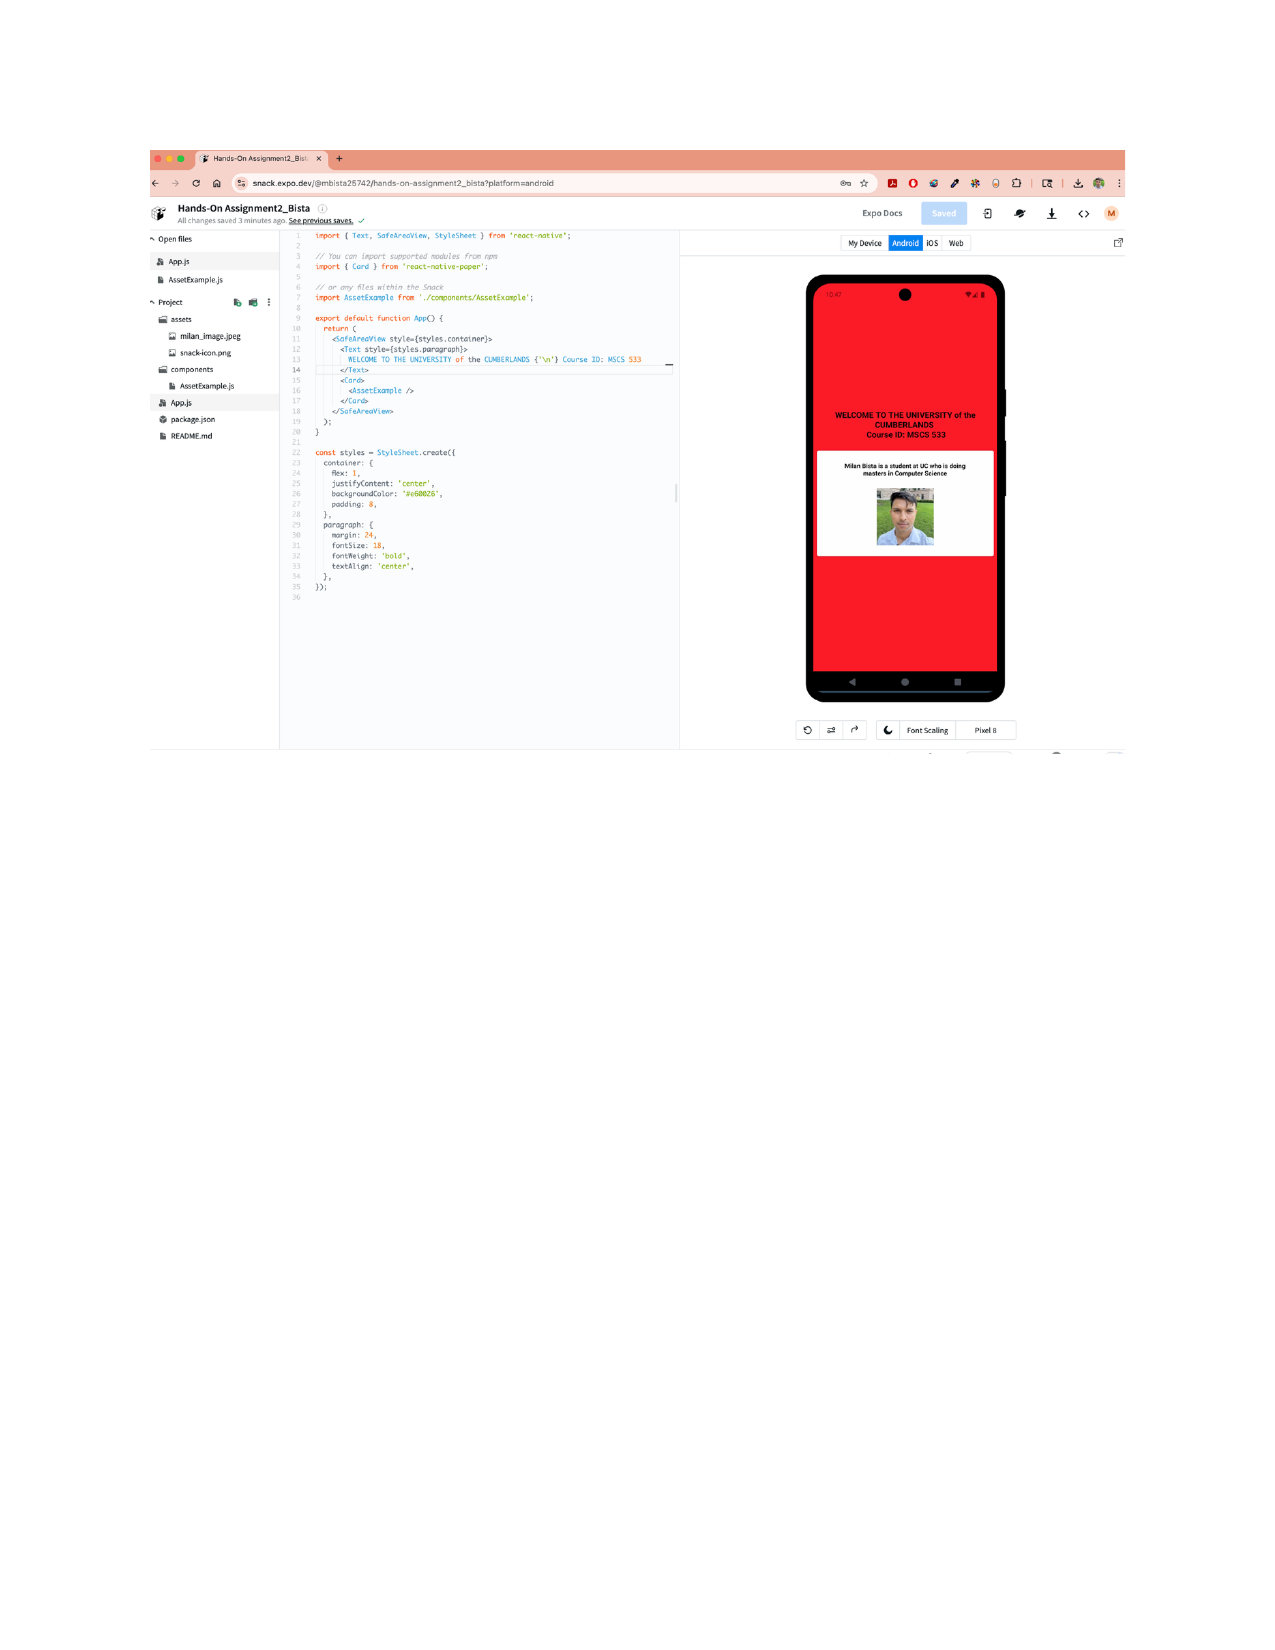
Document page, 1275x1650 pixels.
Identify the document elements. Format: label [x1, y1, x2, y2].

picture [150, 150, 1125, 754]
